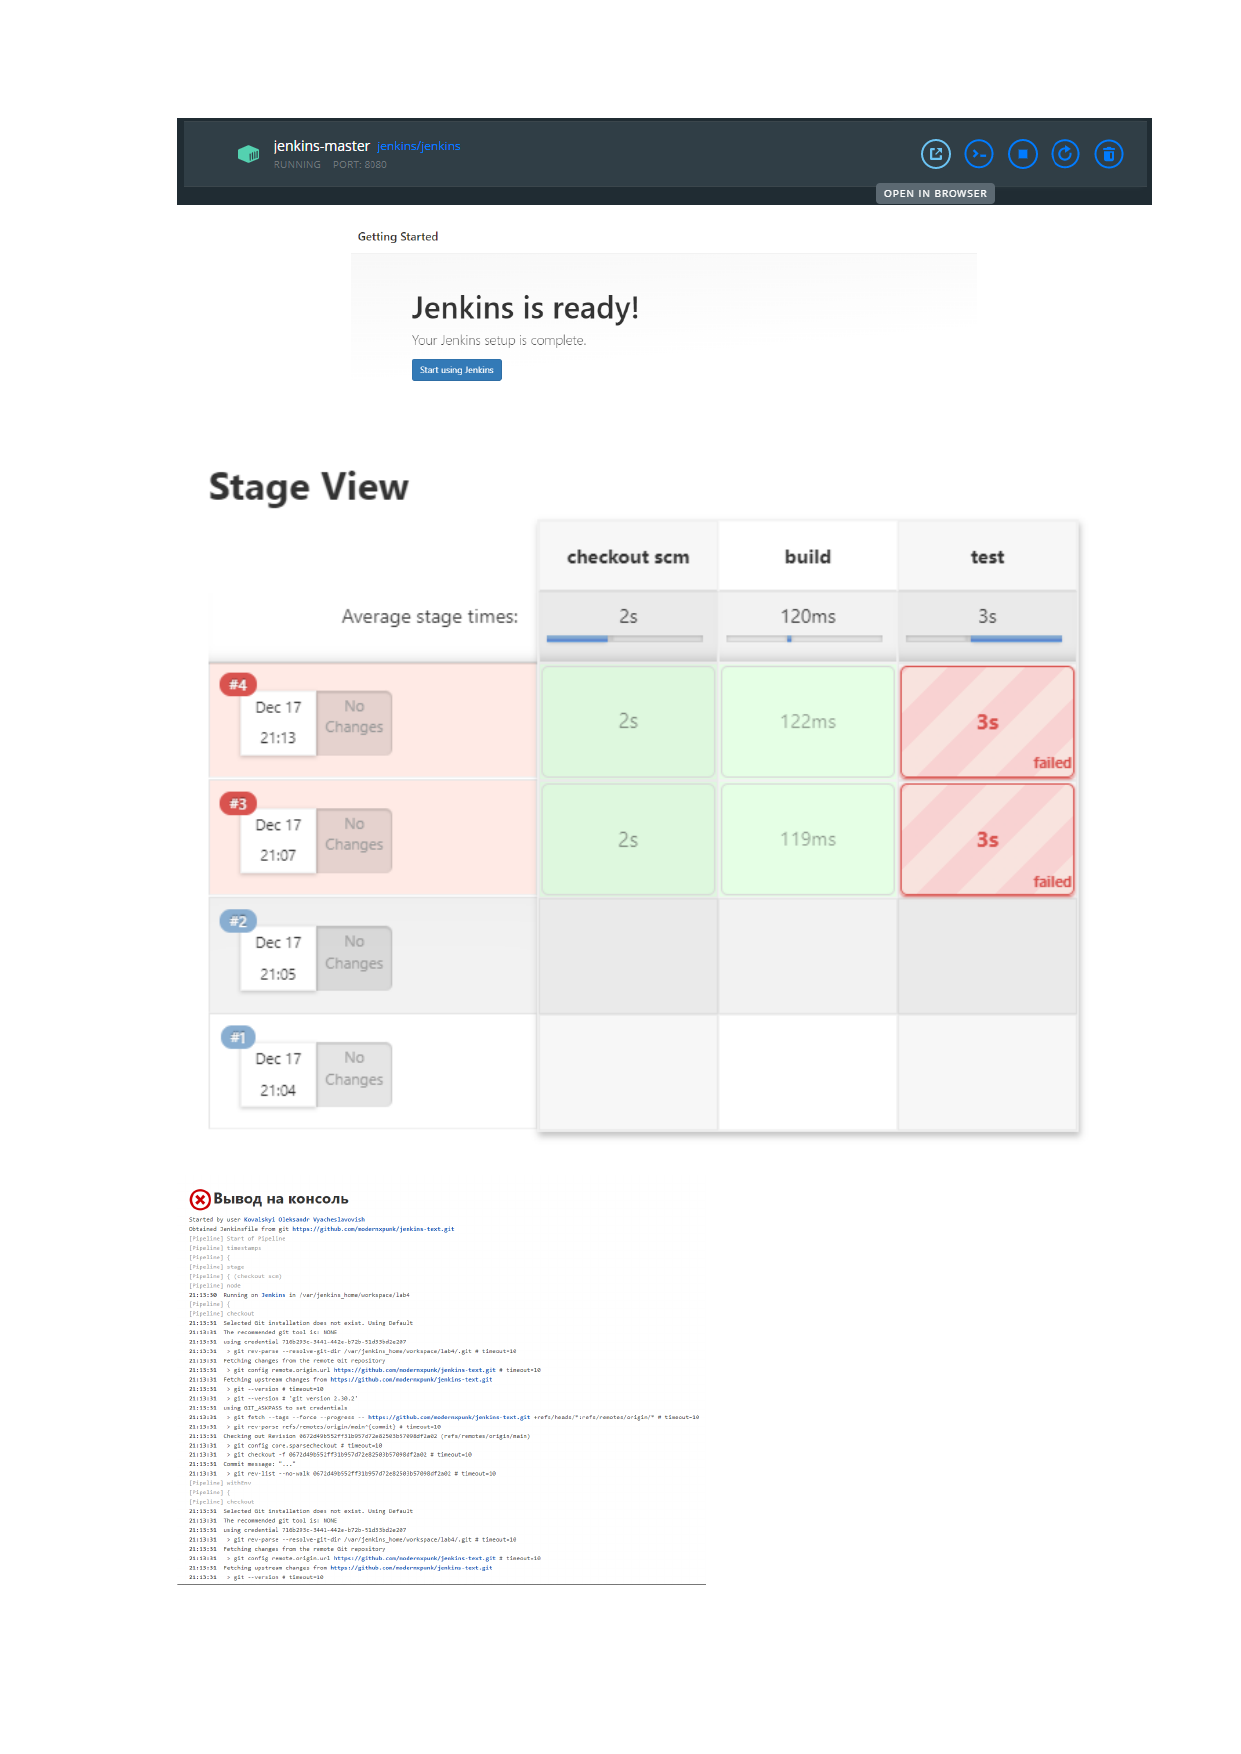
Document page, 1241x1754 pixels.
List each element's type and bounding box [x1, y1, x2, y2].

picture [177, 118, 1152, 205]
picture [177, 446, 1152, 1157]
picture [351, 223, 977, 428]
picture [177, 1175, 706, 1585]
